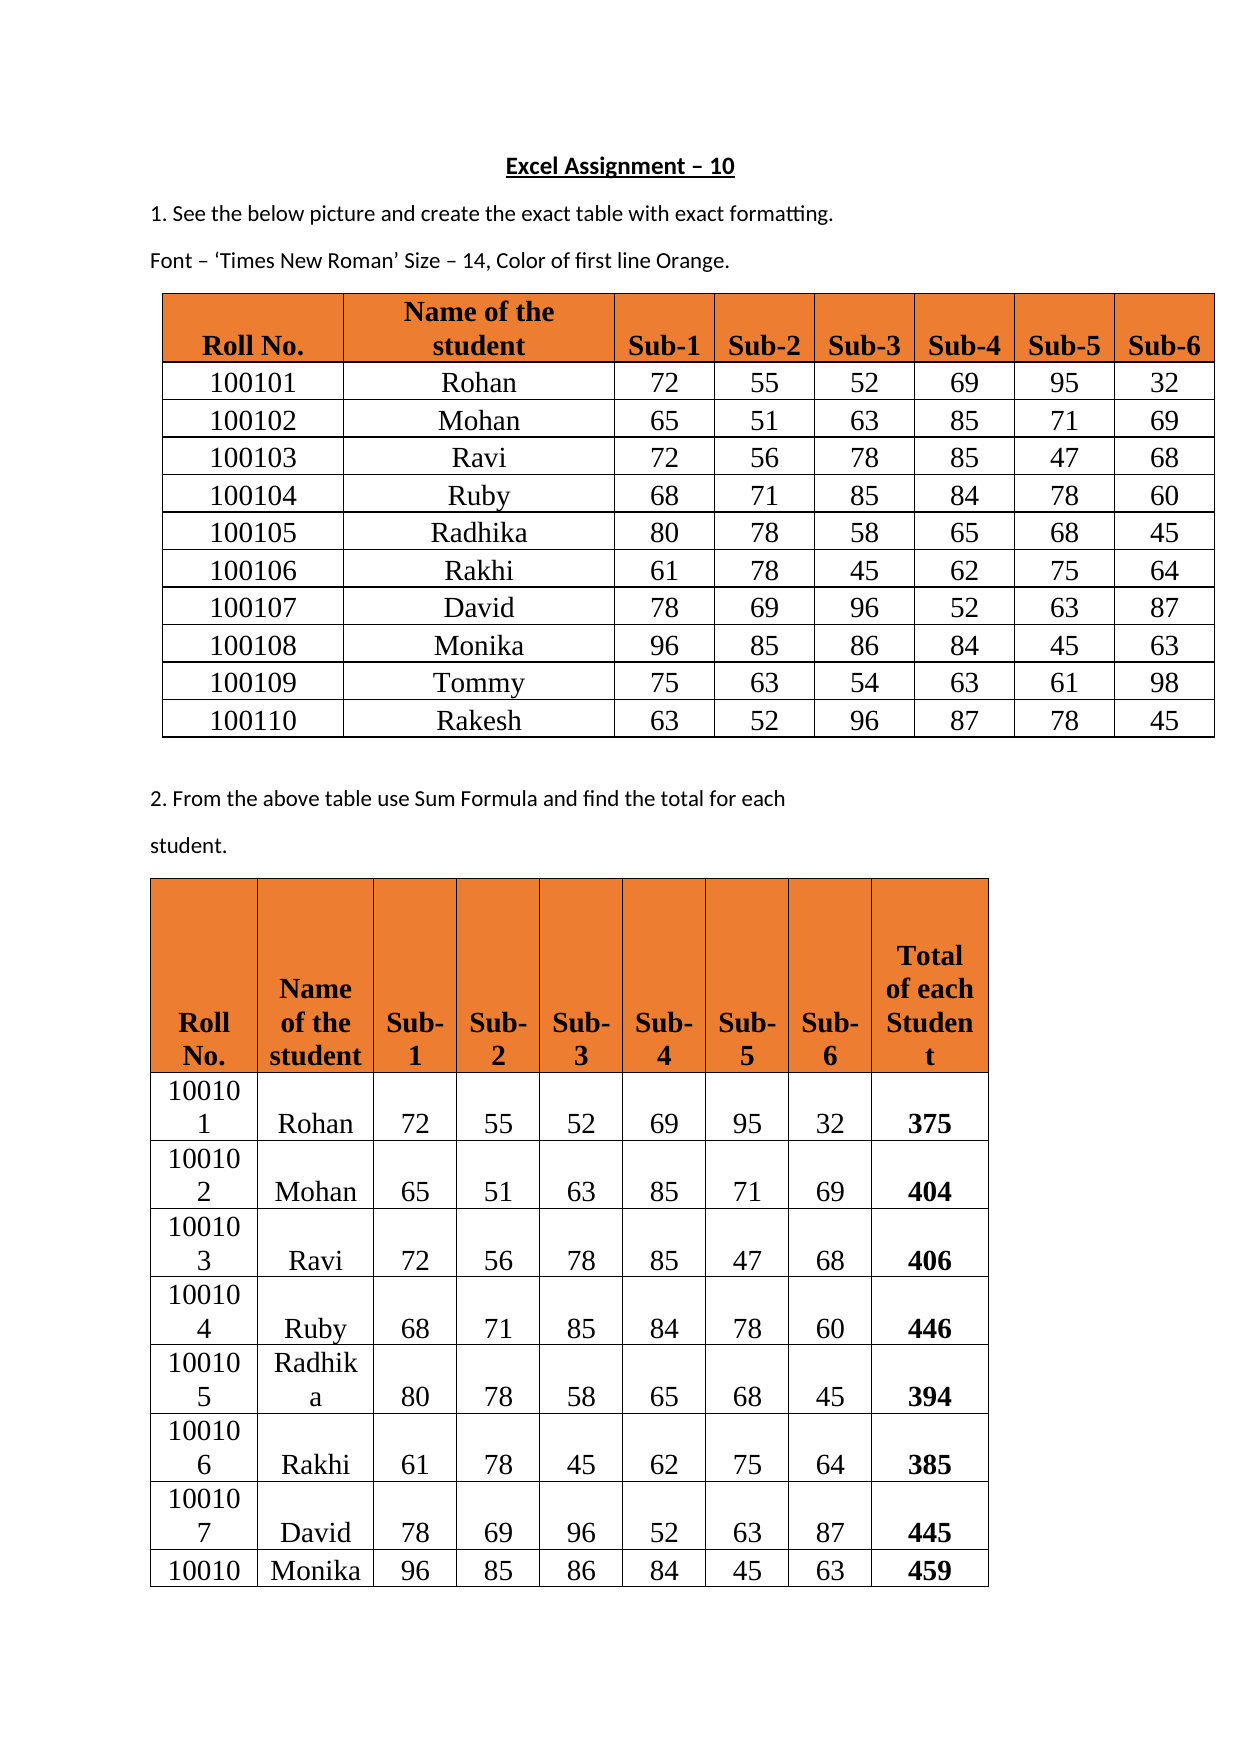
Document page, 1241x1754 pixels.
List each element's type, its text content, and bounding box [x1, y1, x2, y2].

table_cell 84 [915, 625, 1014, 661]
table_cell 100103 [163, 438, 343, 474]
table_cell 85 [623, 1141, 705, 1208]
table_cell 69 [915, 363, 1014, 399]
table_cell 87 [915, 700, 1014, 736]
table_cell 63 [815, 400, 914, 436]
table_cell 69 [623, 1073, 705, 1140]
table_cell 78 [540, 1209, 622, 1276]
table_cell 78 [706, 1277, 788, 1344]
table_cell 96 [540, 1482, 622, 1549]
table_cell 80 [615, 513, 714, 549]
table_cell 85 [915, 400, 1014, 436]
table_cell 84 [623, 1550, 705, 1586]
text student. [150, 831, 1090, 859]
table_cell 65 [374, 1141, 456, 1208]
table_cell Rohan [344, 363, 614, 399]
table_cell 80 [374, 1345, 456, 1412]
table_cell Monika [258, 1550, 373, 1586]
table_cell 100105 [151, 1345, 257, 1412]
table_cell 55 [715, 363, 814, 399]
table_cell 71 [457, 1277, 539, 1344]
table_cell 78 [457, 1345, 539, 1412]
table_cell 65 [615, 400, 714, 436]
table_cell David [344, 588, 614, 624]
table_header Name of the student [258, 879, 373, 1072]
table_header Sub-1 [374, 879, 456, 1072]
table_cell Radhika [344, 513, 614, 549]
table_cell 61 [374, 1414, 456, 1481]
text 2. From the above table use Sum Formula and find the total for each [150, 784, 1090, 812]
table_cell 75 [615, 663, 714, 699]
table_cell 63 [540, 1141, 622, 1208]
table_cell 445 [872, 1482, 988, 1549]
table_cell 86 [540, 1550, 622, 1586]
table_cell 64 [789, 1414, 871, 1481]
table_cell 71 [1015, 400, 1114, 436]
table_cell 85 [457, 1550, 539, 1586]
table_cell 95 [1015, 363, 1114, 399]
table_cell 72 [374, 1073, 456, 1140]
table_header Sub-1 [615, 294, 714, 361]
table_header Roll No. [163, 294, 343, 361]
table_cell 100107 [163, 588, 343, 624]
table_cell 78 [715, 513, 814, 549]
table_header Name of the student [344, 294, 614, 361]
table_cell 45 [1015, 625, 1114, 661]
table_cell 100108 [151, 1550, 257, 1586]
table_cell Ravi [258, 1209, 373, 1276]
table_cell 78 [457, 1414, 539, 1481]
table_header Sub-6 [789, 879, 871, 1072]
table_cell 62 [915, 550, 1014, 586]
table_cell 86 [815, 625, 914, 661]
table_cell 85 [623, 1209, 705, 1276]
table_cell 72 [615, 438, 714, 474]
table_cell 60 [789, 1277, 871, 1344]
table_cell 45 [706, 1550, 788, 1586]
table_cell 404 [872, 1141, 988, 1208]
table_cell 68 [1115, 438, 1214, 474]
table_cell 394 [872, 1345, 988, 1412]
table_cell 68 [1015, 513, 1114, 549]
table_cell 385 [872, 1414, 988, 1481]
table_cell Mohan [258, 1141, 373, 1208]
table_cell 45 [540, 1414, 622, 1481]
table_cell Rohan [258, 1073, 373, 1140]
table_cell 63 [615, 700, 714, 736]
table_cell 78 [715, 550, 814, 586]
table_cell 78 [815, 438, 914, 474]
table_cell 61 [615, 550, 714, 586]
table_cell 85 [815, 475, 914, 511]
table_cell 85 [915, 438, 1014, 474]
table_cell 68 [789, 1209, 871, 1276]
table_cell 32 [1115, 363, 1214, 399]
table_cell 84 [623, 1277, 705, 1344]
table_cell 84 [915, 475, 1014, 511]
table_cell 71 [706, 1141, 788, 1208]
table_header Sub-5 [1015, 294, 1114, 361]
table_cell 100104 [151, 1277, 257, 1344]
table_cell 60 [1115, 475, 1214, 511]
table_cell 100110 [163, 700, 343, 736]
table_cell 52 [623, 1482, 705, 1549]
table_cell Monika [344, 625, 614, 661]
table_cell 71 [715, 475, 814, 511]
text Excel Assignment – 10 [150, 150, 1090, 181]
table_cell 69 [789, 1141, 871, 1208]
table_cell 96 [815, 588, 914, 624]
table_cell 96 [615, 625, 714, 661]
table_cell 72 [374, 1209, 456, 1276]
table_cell 100108 [163, 625, 343, 661]
table_cell David [258, 1482, 373, 1549]
table_cell 63 [706, 1482, 788, 1549]
text Font – ‘Times New Roman’ Size – 14, Color of first line Orange. [150, 246, 1090, 274]
table_cell 56 [715, 438, 814, 474]
table_cell Rakesh [344, 700, 614, 736]
table_cell 78 [374, 1482, 456, 1549]
table_cell 100101 [151, 1073, 257, 1140]
table_cell 58 [540, 1345, 622, 1412]
table_cell Mohan [344, 400, 614, 436]
table_cell 100105 [163, 513, 343, 549]
table_cell 63 [715, 663, 814, 699]
table_cell 98 [1115, 663, 1214, 699]
table_cell 100104 [163, 475, 343, 511]
table_cell 56 [457, 1209, 539, 1276]
table_header Sub-3 [540, 879, 622, 1072]
table_cell Ruby [344, 475, 614, 511]
table_cell 45 [1115, 700, 1214, 736]
table_header Roll No. [151, 879, 257, 1072]
table_cell 78 [1015, 475, 1114, 511]
table_cell 55 [457, 1073, 539, 1140]
table_cell 446 [872, 1277, 988, 1344]
table_cell 68 [706, 1345, 788, 1412]
table_cell Ruby [258, 1277, 373, 1344]
text 1. See the below picture and create the exact table with exact formatting. [150, 199, 1090, 228]
table_cell 406 [872, 1209, 988, 1276]
table_cell 96 [815, 700, 914, 736]
table_cell 100103 [151, 1209, 257, 1276]
table_cell 375 [872, 1073, 988, 1140]
table_cell 65 [623, 1345, 705, 1412]
table_cell 63 [915, 663, 1014, 699]
table_header Sub-2 [715, 294, 814, 361]
table_cell 52 [815, 363, 914, 399]
table_cell 100102 [163, 400, 343, 436]
table_cell 78 [615, 588, 714, 624]
table_cell 85 [715, 625, 814, 661]
table_cell 85 [540, 1277, 622, 1344]
table_cell 95 [706, 1073, 788, 1140]
table_cell 100102 [151, 1141, 257, 1208]
table_cell 32 [789, 1073, 871, 1140]
table_cell 63 [789, 1550, 871, 1586]
table_cell 69 [1115, 400, 1214, 436]
table_cell 459 [872, 1550, 988, 1586]
table_cell 100101 [163, 363, 343, 399]
table_header Sub-5 [706, 879, 788, 1072]
table_cell Tommy [344, 663, 614, 699]
table_cell 52 [540, 1073, 622, 1140]
table_header Total of each Student [872, 879, 988, 1072]
table_cell 68 [374, 1277, 456, 1344]
table_cell 45 [1115, 513, 1214, 549]
table_cell 72 [615, 363, 714, 399]
table_cell 100106 [151, 1414, 257, 1481]
table_cell 96 [374, 1550, 456, 1586]
table_cell 78 [1015, 700, 1114, 736]
table_header Sub-2 [457, 879, 539, 1072]
table_cell 69 [715, 588, 814, 624]
table_cell 45 [789, 1345, 871, 1412]
table_cell Ravi [344, 438, 614, 474]
table_cell 58 [815, 513, 914, 549]
table_cell Rakhi [344, 550, 614, 586]
table_cell Radhika [258, 1345, 373, 1412]
table_cell 100106 [163, 550, 343, 586]
table_cell 62 [623, 1414, 705, 1481]
table_cell 45 [815, 550, 914, 586]
table_cell 47 [1015, 438, 1114, 474]
table_cell 100107 [151, 1482, 257, 1549]
table_cell 100109 [163, 663, 343, 699]
table_cell 64 [1115, 550, 1214, 586]
table_cell 75 [1015, 550, 1114, 586]
table_cell 87 [789, 1482, 871, 1549]
table_header Sub-3 [815, 294, 914, 361]
table_cell 69 [457, 1482, 539, 1549]
table_cell 52 [715, 700, 814, 736]
table_header Sub-6 [1115, 294, 1214, 361]
table_cell 52 [915, 588, 1014, 624]
table_cell 65 [915, 513, 1014, 549]
table_cell 61 [1015, 663, 1114, 699]
table_cell 54 [815, 663, 914, 699]
table_cell 47 [706, 1209, 788, 1276]
table_cell 63 [1115, 625, 1214, 661]
table_cell 87 [1115, 588, 1214, 624]
table_header Sub-4 [915, 294, 1014, 361]
table_cell 75 [706, 1414, 788, 1481]
table_cell 51 [457, 1141, 539, 1208]
table_cell 63 [1015, 588, 1114, 624]
table_cell 51 [715, 400, 814, 436]
table_cell Rakhi [258, 1414, 373, 1481]
table_cell 68 [615, 475, 714, 511]
table_header Sub-4 [623, 879, 705, 1072]
